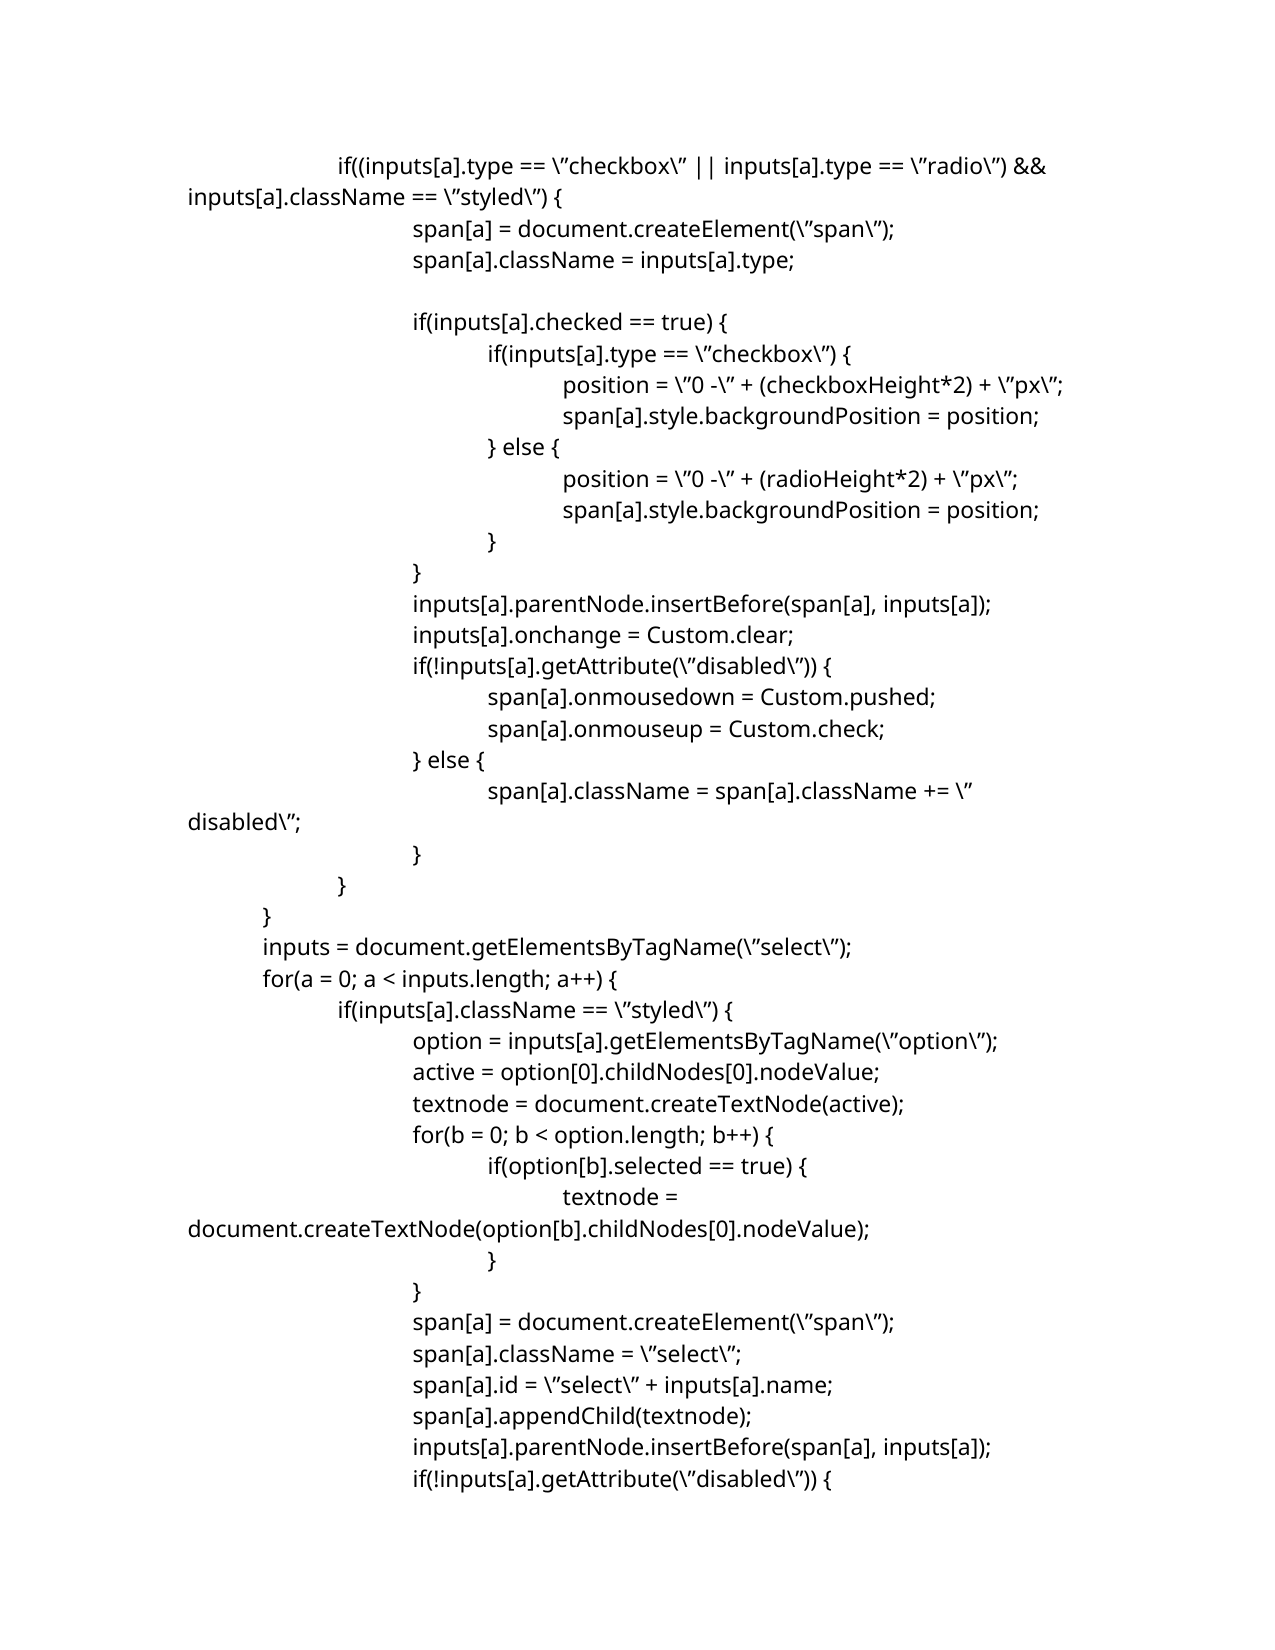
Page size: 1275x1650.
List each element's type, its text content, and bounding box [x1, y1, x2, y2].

text span[a] = document.createElement(\”span\”); [187, 212, 1087, 244]
text span[a].className = inputs[a].type; [187, 244, 1087, 275]
text inputs[a].parentNode.insertBefore(span[a], inputs[a]); [187, 1431, 1087, 1462]
text } [187, 556, 1087, 587]
text option = inputs[a].getElementsByTagName(\”option\”); [187, 1025, 1087, 1056]
text if(inputs[a].checked == true) { [187, 306, 1087, 337]
text } [187, 869, 1087, 900]
text span[a].onmouseup = Custom.check; [187, 712, 1087, 744]
text } [187, 1244, 1087, 1275]
text inputs[a].onchange = Custom.clear; [187, 619, 1087, 650]
text if(!inputs[a].getAttribute(\”disabled\”)) { [187, 1462, 1087, 1494]
text if((inputs[a].type == \”checkbox\” || inputs[a].type == \”radio\”) && inputs[a].className == \”styled\”) { [187, 150, 1087, 212]
text if(option[b].selected == true) { [187, 1150, 1087, 1181]
text span[a].className = \”select\”; [187, 1337, 1087, 1369]
text } else { [187, 744, 1087, 775]
text } [187, 900, 1087, 931]
text } else { [187, 431, 1087, 462]
text } [187, 525, 1087, 556]
text textnode = document.createTextNode(active); [187, 1087, 1087, 1119]
text if(!inputs[a].getAttribute(\”disabled\”)) { [187, 650, 1087, 681]
text } [187, 1275, 1087, 1306]
text inputs[a].parentNode.insertBefore(span[a], inputs[a]); [187, 587, 1087, 619]
text span[a].appendChild(textnode); [187, 1400, 1087, 1431]
text } [187, 837, 1087, 869]
text if(inputs[a].className == \”styled\”) { [187, 994, 1087, 1025]
text inputs = document.getElementsByTagName(\”select\”); [187, 931, 1087, 962]
text if(inputs[a].type == \”checkbox\”) { [187, 337, 1087, 369]
text span[a].className = span[a].className += \” disabled\”; [187, 775, 1087, 837]
text span[a] = document.createElement(\”span\”); [187, 1306, 1087, 1337]
text span[a].style.backgroundPosition = position; [187, 400, 1087, 431]
text textnode = document.createTextNode(option[b].childNodes[0].nodeValue); [187, 1181, 1087, 1244]
text for(b = 0; b < option.length; b++) { [187, 1119, 1087, 1150]
text for(a = 0; a < inputs.length; a++) { [187, 962, 1087, 994]
text position = \”0 -\” + (radioHeight*2) + \”px\”; [187, 462, 1087, 494]
text position = \”0 -\” + (checkboxHeight*2) + \”px\”; [187, 369, 1087, 400]
text active = option[0].childNodes[0].nodeValue; [187, 1056, 1087, 1087]
text span[a].style.backgroundPosition = position; [187, 494, 1087, 525]
text span[a].id = \”select\” + inputs[a].name; [187, 1369, 1087, 1400]
text span[a].onmousedown = Custom.pushed; [187, 681, 1087, 712]
